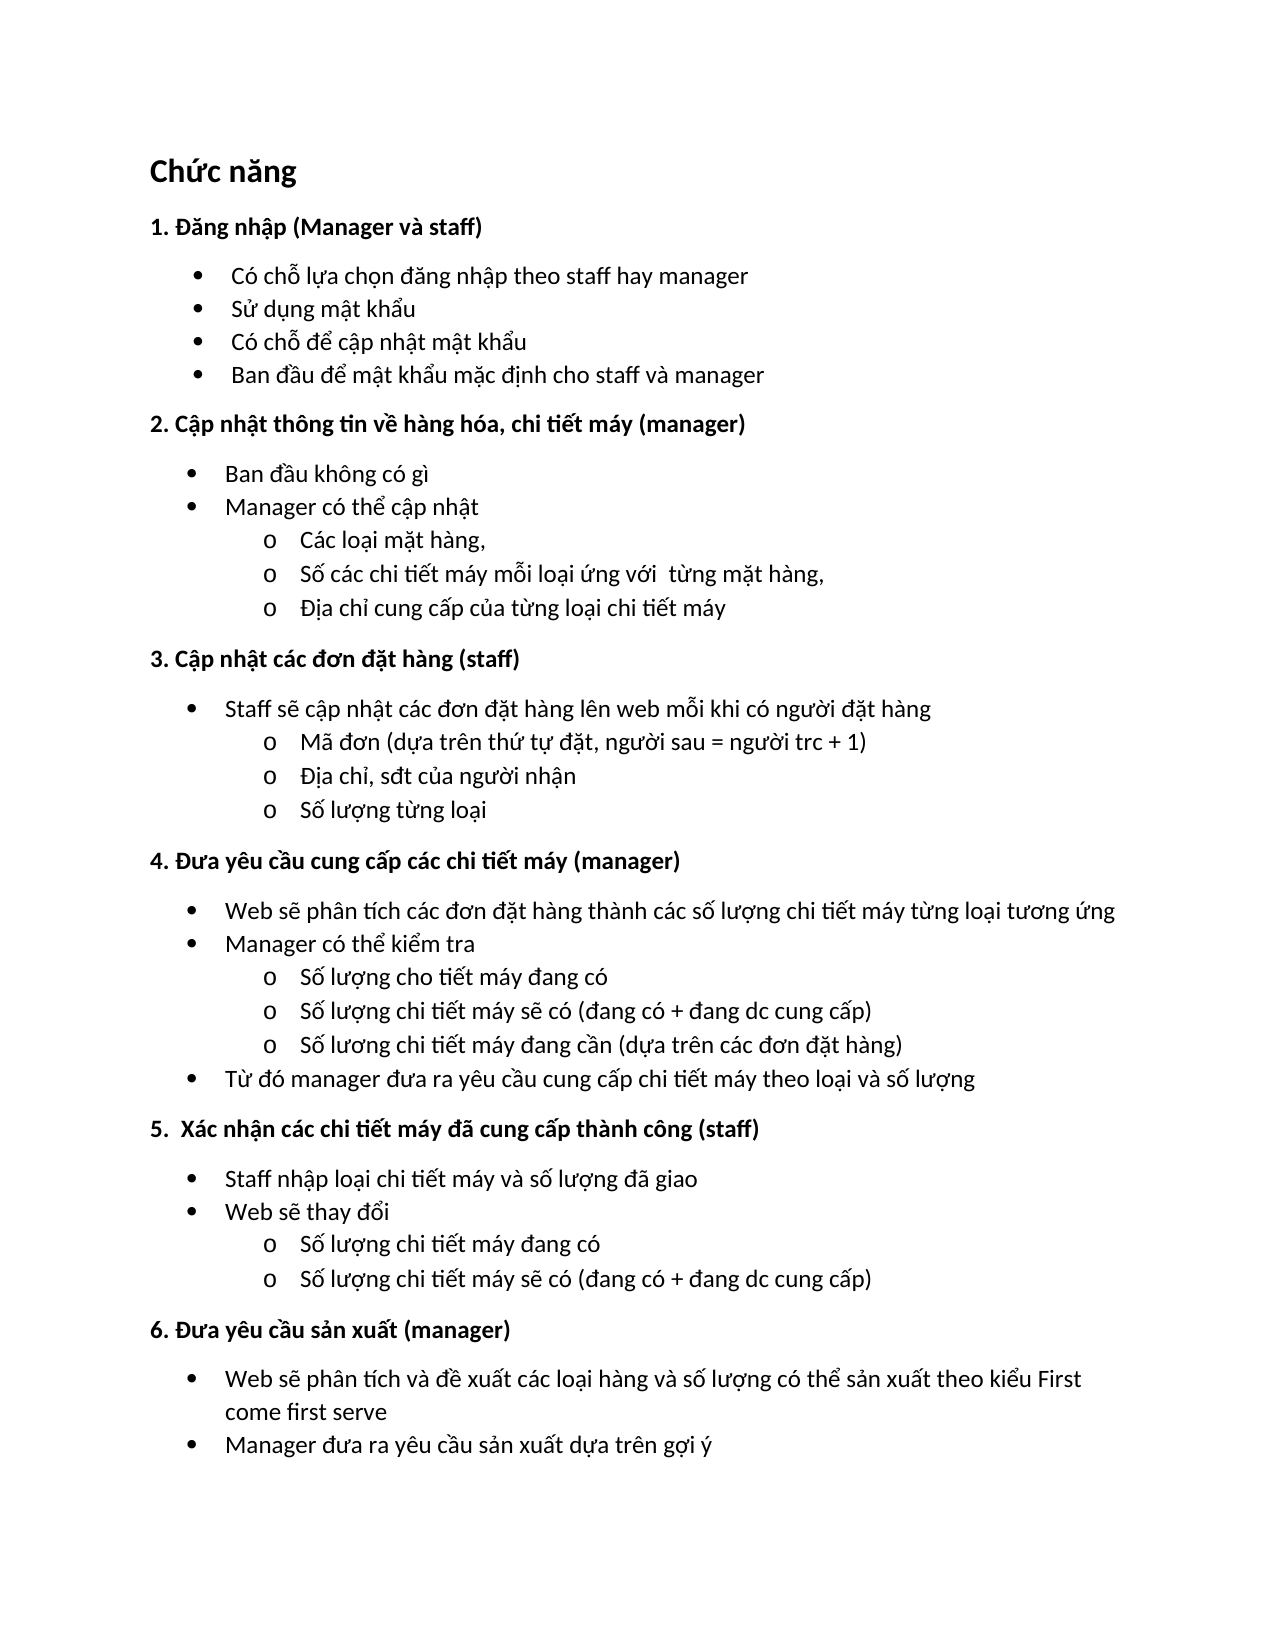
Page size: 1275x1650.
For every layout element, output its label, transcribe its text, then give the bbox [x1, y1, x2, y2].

list Các loại mặt hàng, [262, 524, 1125, 556]
list Số lượng chi tiết máy sẽ có (đang có + đang dc cung cấp) [262, 995, 1125, 1027]
list Số lượng từng loại [262, 794, 1125, 826]
list Số lượng cho tiết máy đang có [262, 961, 1125, 993]
list Ban đầu để mật khẩu mặc định cho staff và manager [194, 359, 1125, 389]
text 5. Xác nhận các chi tiết máy đã cung cấp thành công (staff) [150, 1113, 1125, 1144]
list Mã đơn (dựa trên thứ tự đặt, người sau = người trc + 1) [262, 726, 1125, 758]
list Web sẽ thay đổi [187, 1196, 1125, 1226]
list Số lượng chi tiết máy sẽ có (đang có + đang dc cung cấp) [262, 1263, 1125, 1295]
list Số lương chi tiết máy đang cần (dựa trên các đơn đặt hàng) [262, 1029, 1125, 1061]
text 3. Cập nhật các đơn đặt hàng (staff) [150, 643, 1125, 674]
text 1. Đăng nhập (Manager và staff) [150, 211, 1125, 241]
list Sử dụng mật khẩu [194, 293, 1125, 324]
list Manager có thể cập nhật [187, 491, 1125, 522]
text 4. Đưa yêu cầu cung cấp các chi tiết máy (manager) [150, 845, 1125, 876]
list Địa chỉ, sđt của người nhận [262, 760, 1125, 792]
text Chức năng [150, 150, 1125, 191]
list Web sẽ phân tích các đơn đặt hàng thành các số lượng chi tiết máy từng loại tương ứng [187, 895, 1125, 926]
list Số lượng chi tiết máy đang có [262, 1229, 1125, 1260]
text 2. Cập nhật thông tin về hàng hóa, chi tiết máy (manager) [150, 408, 1125, 439]
list Ban đầu không có gì [187, 458, 1125, 489]
list Staff nhập loại chi tiết máy và số lượng đã giao [187, 1163, 1125, 1193]
list Số các chi tiết máy mỗi loại ứng với từng mặt hàng, [262, 558, 1125, 590]
list Từ đó manager đưa ra yêu cầu cung cấp chi tiết máy theo loại và số lượng [187, 1064, 1125, 1094]
list Có chỗ lựa chọn đăng nhập theo staff hay manager [194, 260, 1125, 291]
list Manager có thể kiểm tra [187, 928, 1125, 958]
list Manager đưa ra yêu cầu sản xuất dựa trên gợi ý [187, 1429, 1125, 1460]
list Có chỗ để cập nhật mật khẩu [194, 326, 1125, 357]
list Web sẽ phân tích và đề xuất các loại hàng và số lượng có thể sản xuất theo kiểu First come first serve [187, 1363, 1125, 1427]
list Staff sẽ cập nhật các đơn đặt hàng lên web mỗi khi có người đặt hàng [187, 693, 1125, 723]
text 6. Đưa yêu cầu sản xuất (manager) [150, 1314, 1125, 1344]
list Địa chỉ cung cấp của từng loại chi tiết máy [262, 592, 1125, 624]
